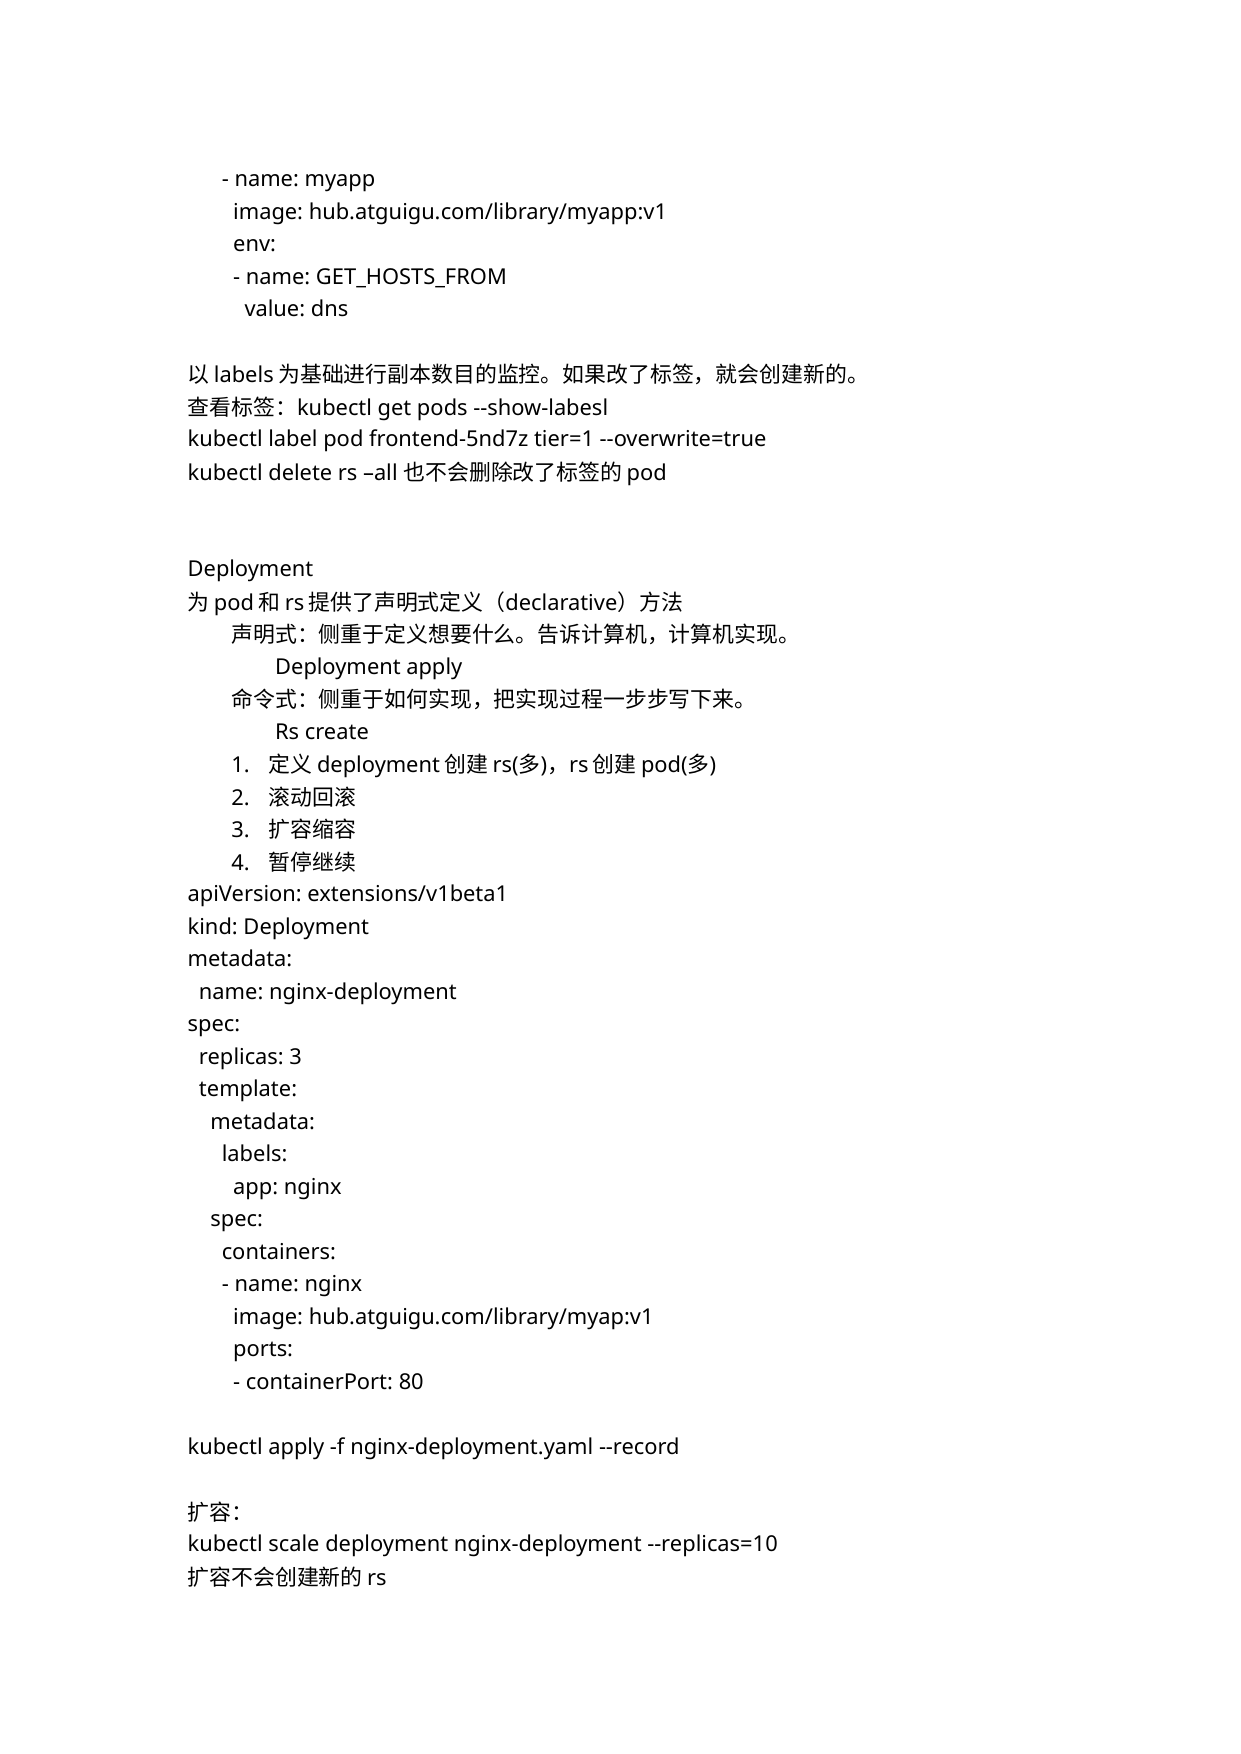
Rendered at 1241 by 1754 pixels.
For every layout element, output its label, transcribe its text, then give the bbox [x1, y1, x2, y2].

list 滚动回滚 [231, 779, 1053, 812]
text kubectl delete rs –all 也不会删除改了标签的pod [187, 454, 1053, 487]
text image: hub.atguigu.com/library/myap:v1 [187, 1299, 1053, 1332]
text 为pod和rs提供了声明式定义（declarative）方法 [187, 584, 1053, 617]
text ports: [187, 1332, 1053, 1364]
text - name: myapp [187, 162, 1053, 194]
text Rs create [187, 714, 1053, 747]
text name: nginx-deployment [187, 974, 1053, 1007]
text spec: [187, 1007, 1053, 1039]
text replicas: 3 [187, 1039, 1053, 1072]
text value: dns [187, 292, 1053, 324]
list 定义deployment创建rs(多)，rs创建pod(多) [231, 747, 1053, 779]
text metadata: [187, 942, 1053, 974]
text metadata: [187, 1104, 1053, 1137]
text 声明式：侧重于定义想要什么。告诉计算机，计算机实现。 [187, 617, 1053, 649]
text apiVersion: extensions/v1beta1 [187, 877, 1053, 909]
text kind: Deployment [187, 909, 1053, 942]
text 以labels为基础进行副本数目的监控。如果改了标签，就会创建新的。 [187, 357, 1053, 389]
text 扩容： [187, 1494, 1053, 1527]
text - containerPort: 80 [187, 1364, 1053, 1397]
text Deployment apply [187, 649, 1053, 682]
text template: [187, 1072, 1053, 1104]
text Deployment [187, 552, 1053, 584]
text kubectl label pod frontend-5nd7z tier=1 --overwrite=true [187, 422, 1053, 454]
text - name: nginx [187, 1267, 1053, 1299]
text kubectl scale deployment nginx-deployment --replicas=10 [187, 1527, 1053, 1559]
text kubectl apply -f nginx-deployment.yaml --record [187, 1429, 1053, 1462]
text 查看标签：kubectl get pods --show-labesl [187, 389, 1053, 422]
text 命令式：侧重于如何实现，把实现过程一步步写下来。 [187, 682, 1053, 714]
text containers: [187, 1234, 1053, 1267]
text 扩容不会创建新的rs [187, 1559, 1053, 1592]
text env: [187, 227, 1053, 259]
text - name: GET_HOSTS_FROM [187, 259, 1053, 292]
text app: nginx [187, 1169, 1053, 1202]
text spec: [187, 1202, 1053, 1234]
list 暂停继续 [231, 844, 1053, 877]
text image: hub.atguigu.com/library/myapp:v1 [187, 194, 1053, 227]
text labels: [187, 1137, 1053, 1169]
list 扩容缩容 [231, 812, 1053, 844]
